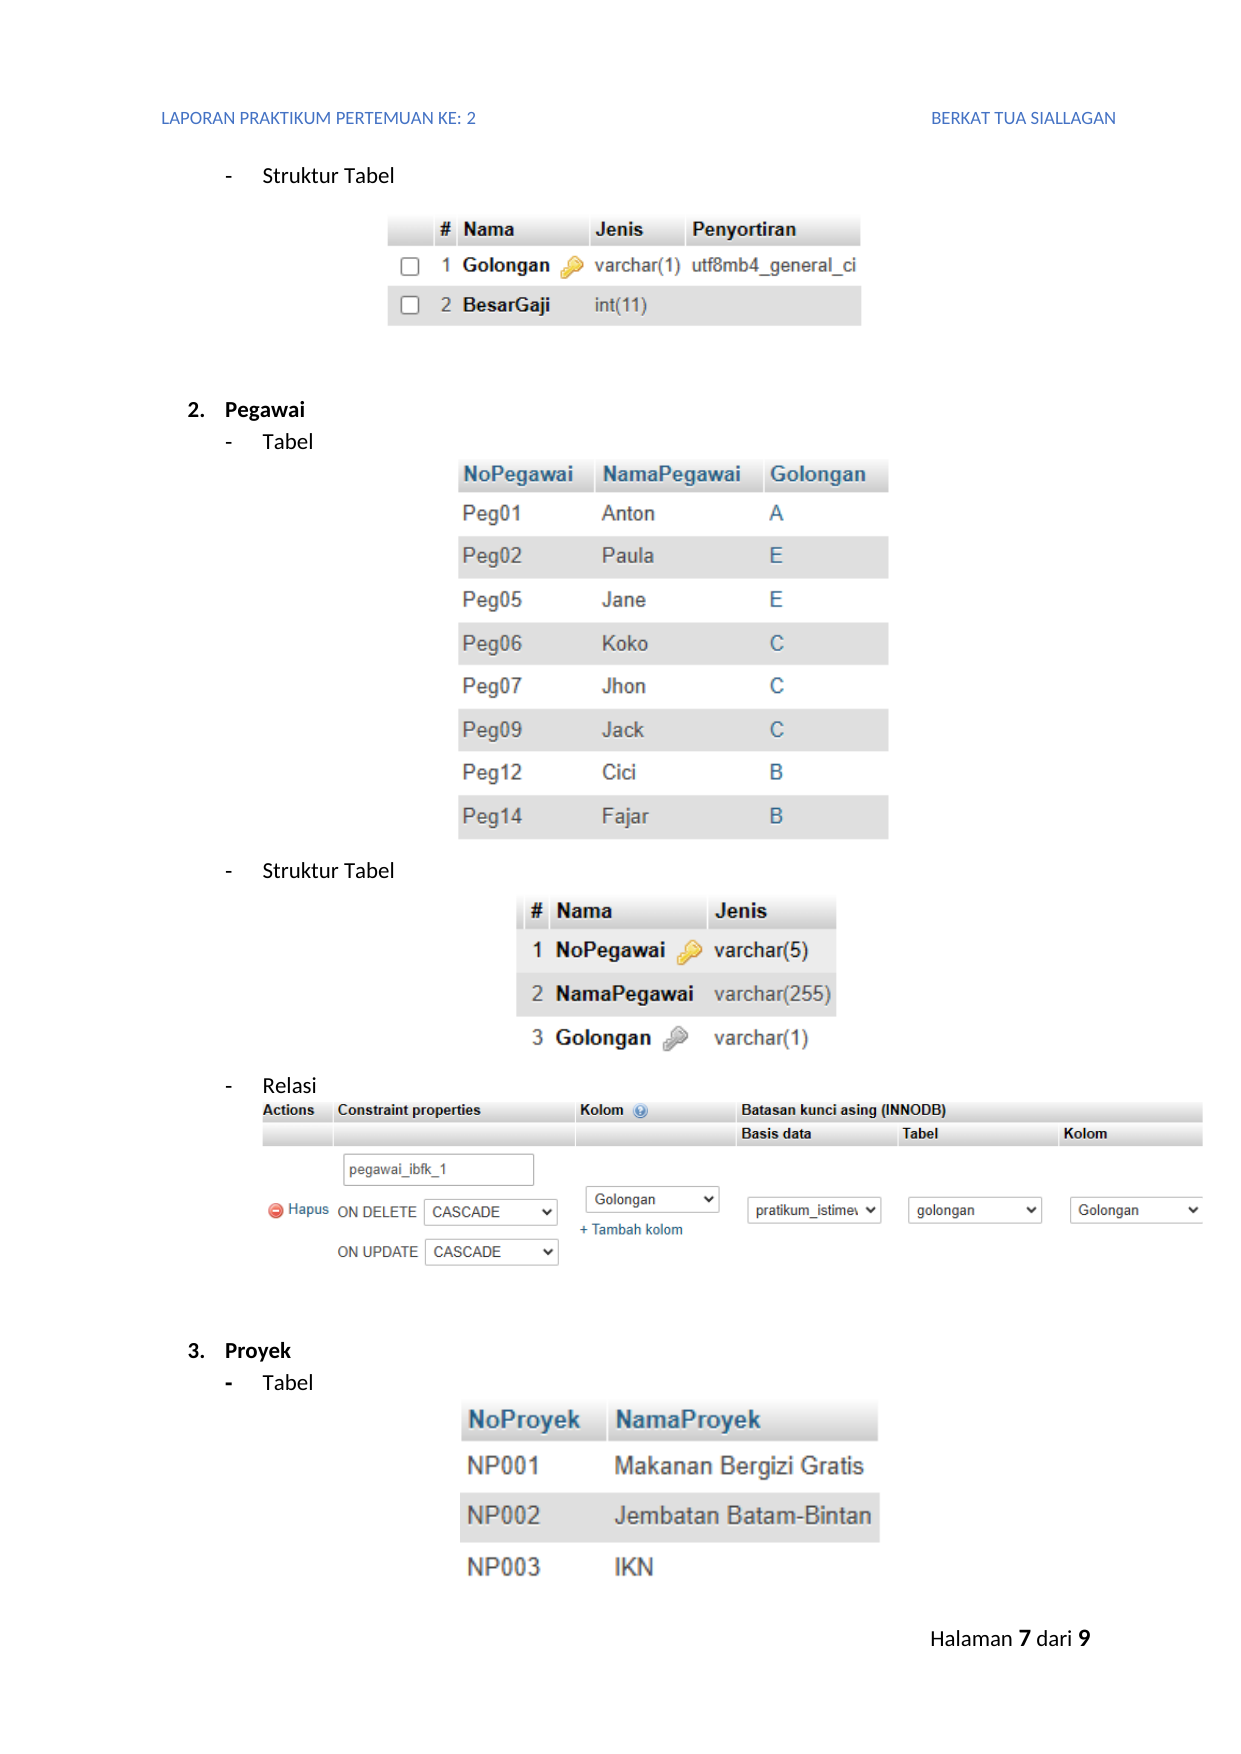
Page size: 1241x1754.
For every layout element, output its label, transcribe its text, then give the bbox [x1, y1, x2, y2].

list Tabel [225, 1366, 1090, 1397]
list Pegawai [187, 395, 1090, 423]
list Struktur Tabel [225, 853, 1090, 885]
picture [458, 459, 895, 852]
list Proyek [187, 1336, 1090, 1364]
list Tabel [225, 425, 1090, 457]
picture [262, 1102, 1203, 1270]
picture [516, 887, 837, 1067]
list Struktur Tabel [225, 159, 1090, 190]
list Relasi [225, 1069, 1090, 1100]
picture [378, 209, 862, 346]
picture [460, 1399, 893, 1602]
